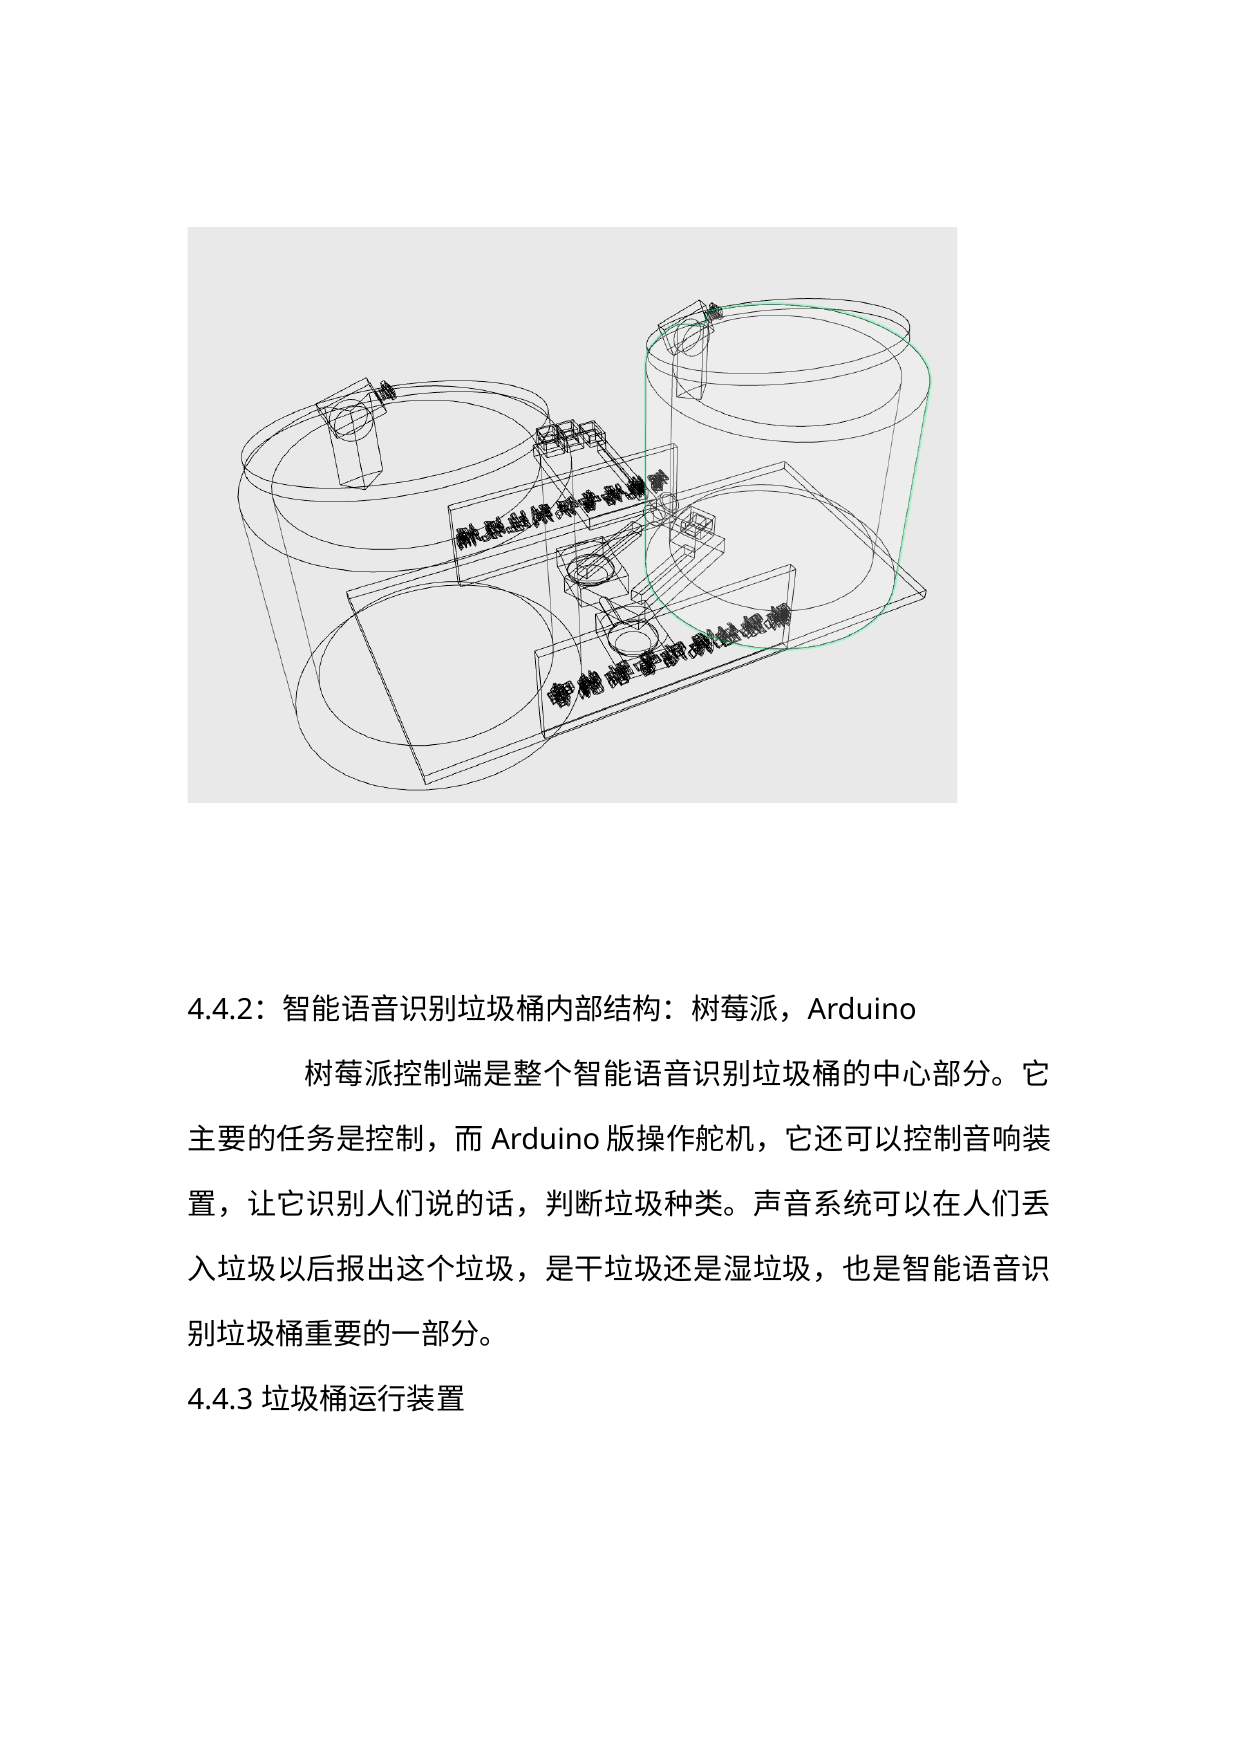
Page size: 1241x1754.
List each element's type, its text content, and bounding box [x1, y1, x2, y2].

text 4.4.3 垃圾桶运行装置 [187, 1364, 1053, 1429]
text 4.4.2：智能语音识别垃圾桶内部结构：树莓派，Arduino [187, 974, 1053, 1039]
picture [187, 227, 958, 803]
text 树莓派控制端是整个智能语音识别垃圾桶的中心部分。它主要的任务是控制，而Arduino版操作舵机，它还可以控制音响装置，让它识别人们说的话，判断垃圾种类。声音系统可以在人们丢入垃圾以后报出这个垃圾，是干垃圾还是湿垃圾，也是智能语音识别垃圾桶重要的一部分。 [187, 1039, 1053, 1364]
